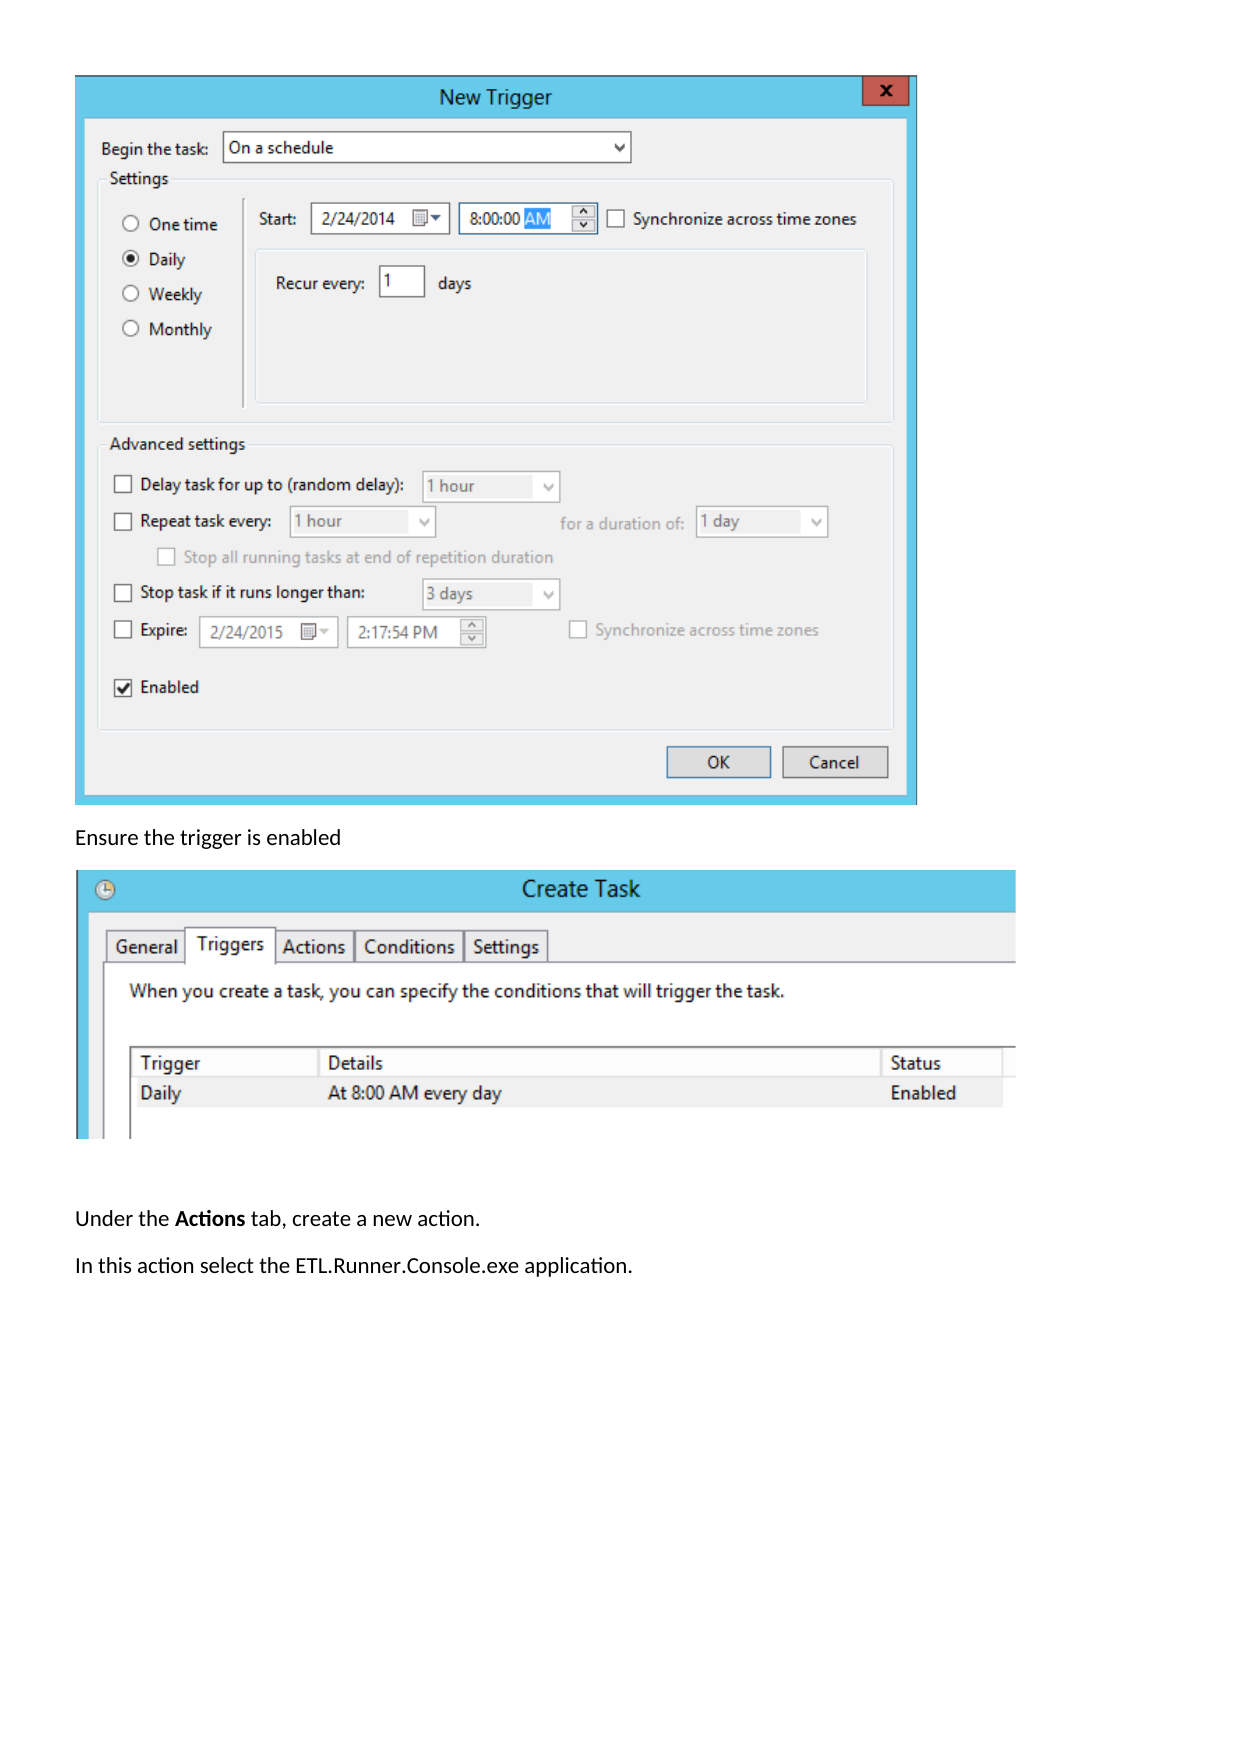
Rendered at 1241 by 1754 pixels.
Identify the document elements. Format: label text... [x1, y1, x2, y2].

text In this action select the ETL.Runner.Console.exe application. [75, 1251, 1165, 1279]
text Under the Actions tab, create a new action. [75, 1204, 1165, 1232]
picture [75, 75, 918, 805]
picture [75, 870, 1016, 1139]
text Ensure the trigger is enabled [75, 823, 1165, 851]
